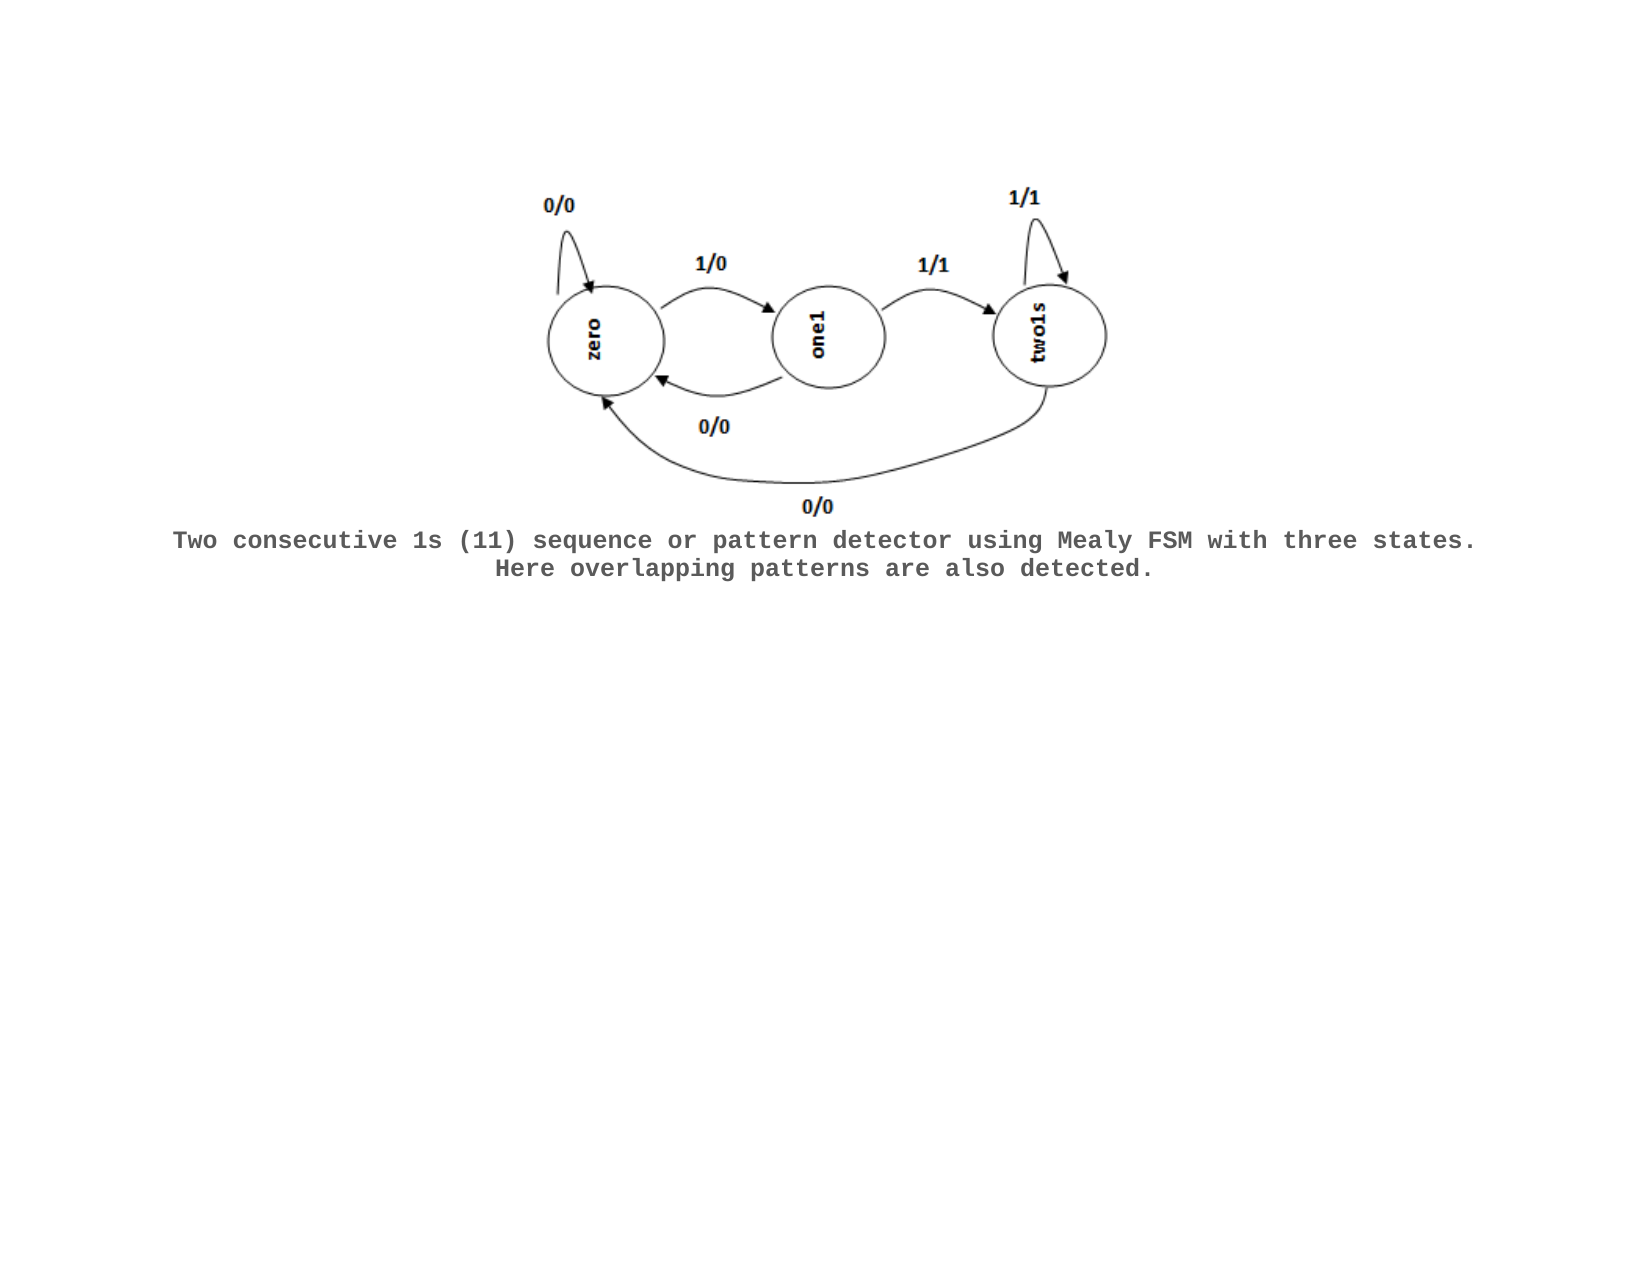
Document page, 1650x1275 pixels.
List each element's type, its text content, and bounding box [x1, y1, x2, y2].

text Two consecutive 1s (11) sequence or pattern detector using Mealy FSM with three states. Here overlapping patterns are also detected. [150, 527, 1500, 584]
picture [514, 178, 1136, 528]
